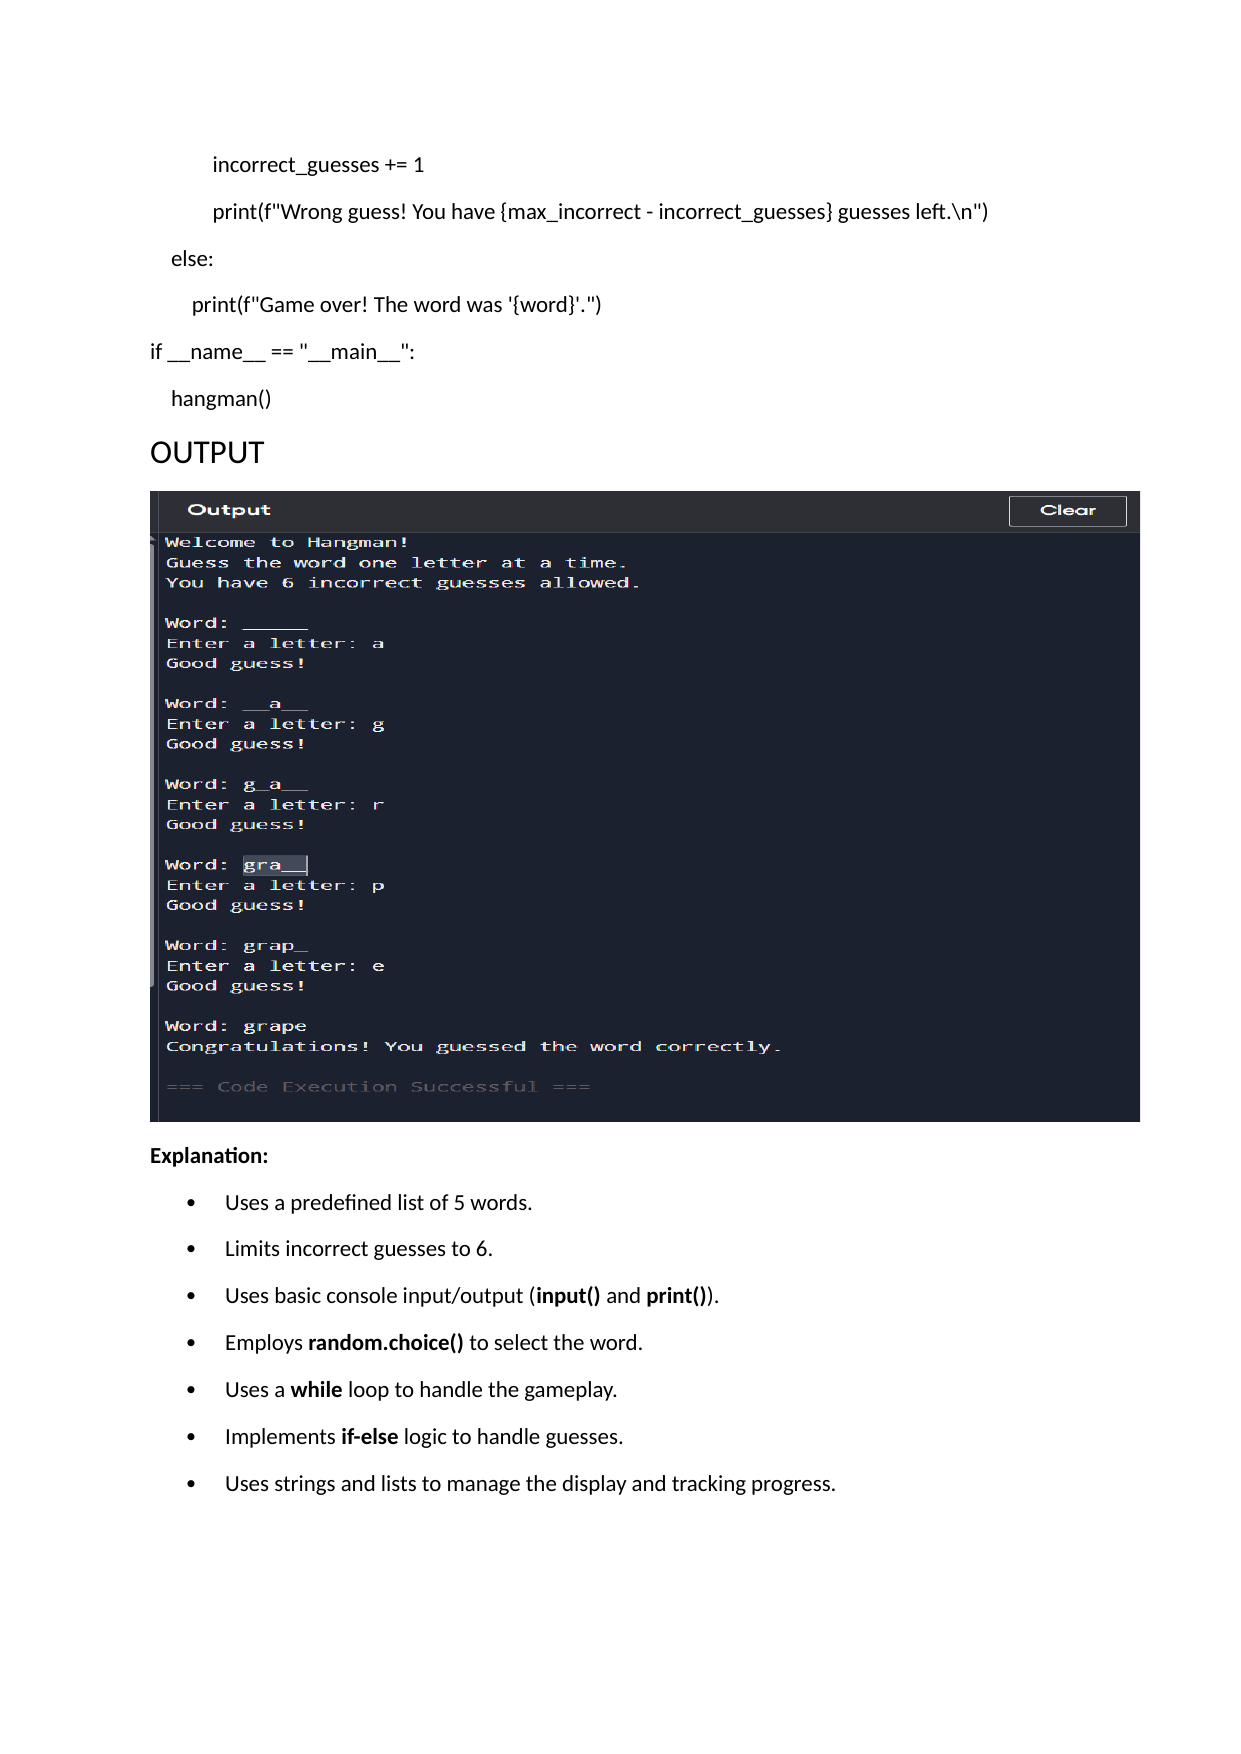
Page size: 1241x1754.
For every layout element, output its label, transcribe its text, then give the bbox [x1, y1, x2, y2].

list Employs random.choice() to select the word. [187, 1328, 1090, 1356]
text Explanation: [150, 1141, 1090, 1169]
text print(f"Game over! The word was '{word}'.") [150, 291, 1090, 319]
text OUTPUT [150, 431, 1090, 472]
list Uses a while loop to handle the gameplay. [187, 1375, 1090, 1403]
text print(f"Wrong guess! You have {max_incorrect - incorrect_guesses} guesses left.\n") [150, 197, 1090, 225]
list Limits incorrect guesses to 6. [187, 1234, 1090, 1262]
picture [150, 491, 1141, 1122]
text if __name__ == "__main__": [150, 337, 1090, 366]
list Uses basic console input/output (input() and print()). [187, 1281, 1090, 1309]
text incorrect_guesses += 1 [150, 150, 1090, 178]
list Uses a predefined list of 5 words. [187, 1188, 1090, 1216]
list Uses strings and lists to manage the display and tracking progress. [187, 1469, 1090, 1497]
text hangman() [150, 384, 1090, 412]
list Implements if-else logic to handle guesses. [187, 1422, 1090, 1450]
text else: [150, 244, 1090, 272]
